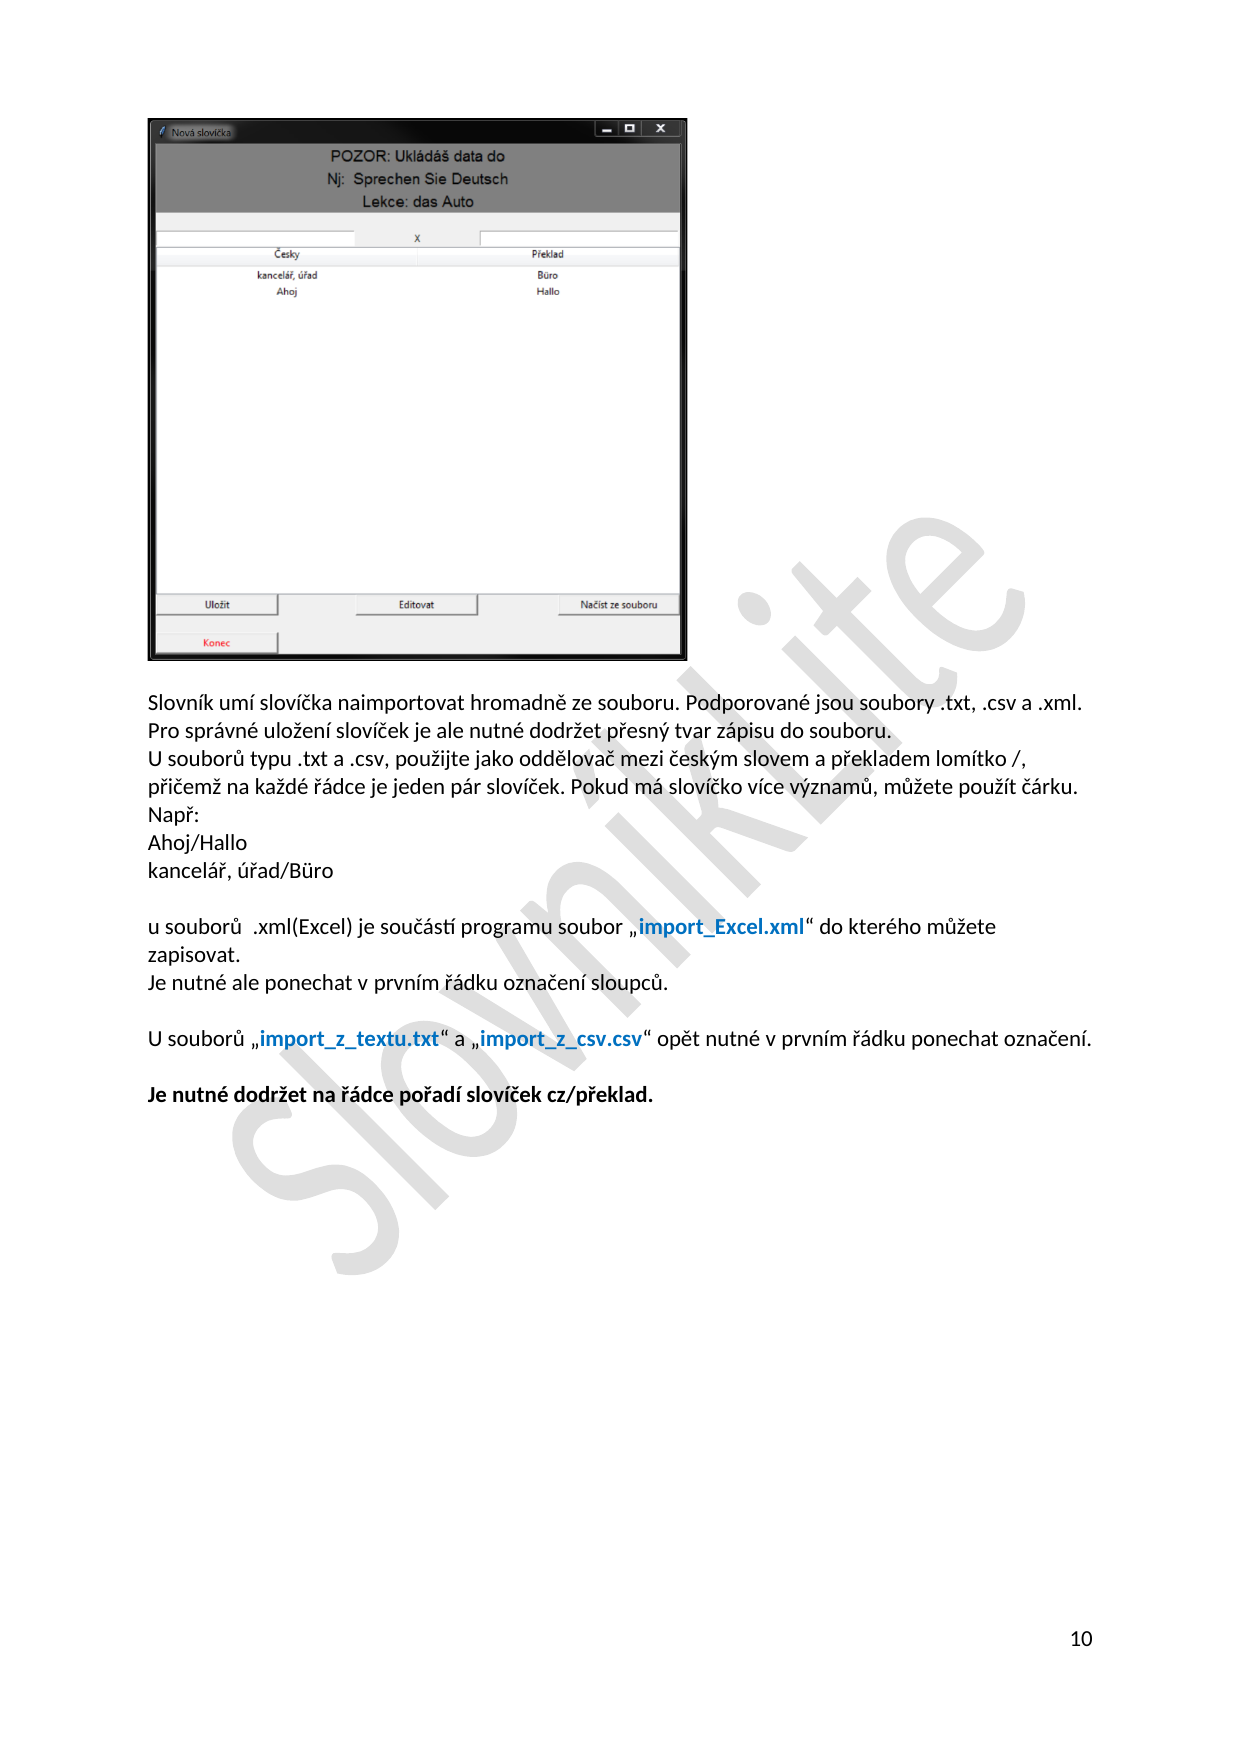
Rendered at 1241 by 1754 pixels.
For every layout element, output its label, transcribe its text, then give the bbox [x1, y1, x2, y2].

text U souborů typu .txt a .csv, použijte jako oddělovač mezi českým slovem a překladem lomítko /, přičemž na každé řádce je jeden pár slovíček. Pokud má slovíčko více významů, můžete použít čárku. [148, 744, 1092, 800]
text U souborů „import_z_textu.txt“ a „import_z_csv.csv“ opět nutné v prvním řádku ponechat označení. [148, 1024, 1092, 1053]
text u souborů .xml(Excel) je součástí programu soubor „import_Excel.xml“ do kterého můžete zapisovat. [148, 912, 1092, 968]
text Ahoj/Hallo [148, 828, 1092, 856]
picture [147, 118, 688, 661]
text Např: [148, 800, 1092, 828]
text kancelář, úřad/Büro [148, 856, 1092, 884]
text Slovník umí slovíčka naimportovat hromadně ze souboru. Podporované jsou soubory .txt, .csv a .xml. [148, 688, 1092, 716]
text Pro správné uložení slovíček je ale nutné dodržet přesný tvar zápisu do souboru. [148, 716, 1092, 744]
text Je nutné dodržet na řádce pořadí slovíček cz/překlad. [148, 1081, 1092, 1109]
text Je nutné ale ponechat v prvním řádku označení sloupců. [148, 968, 1092, 997]
